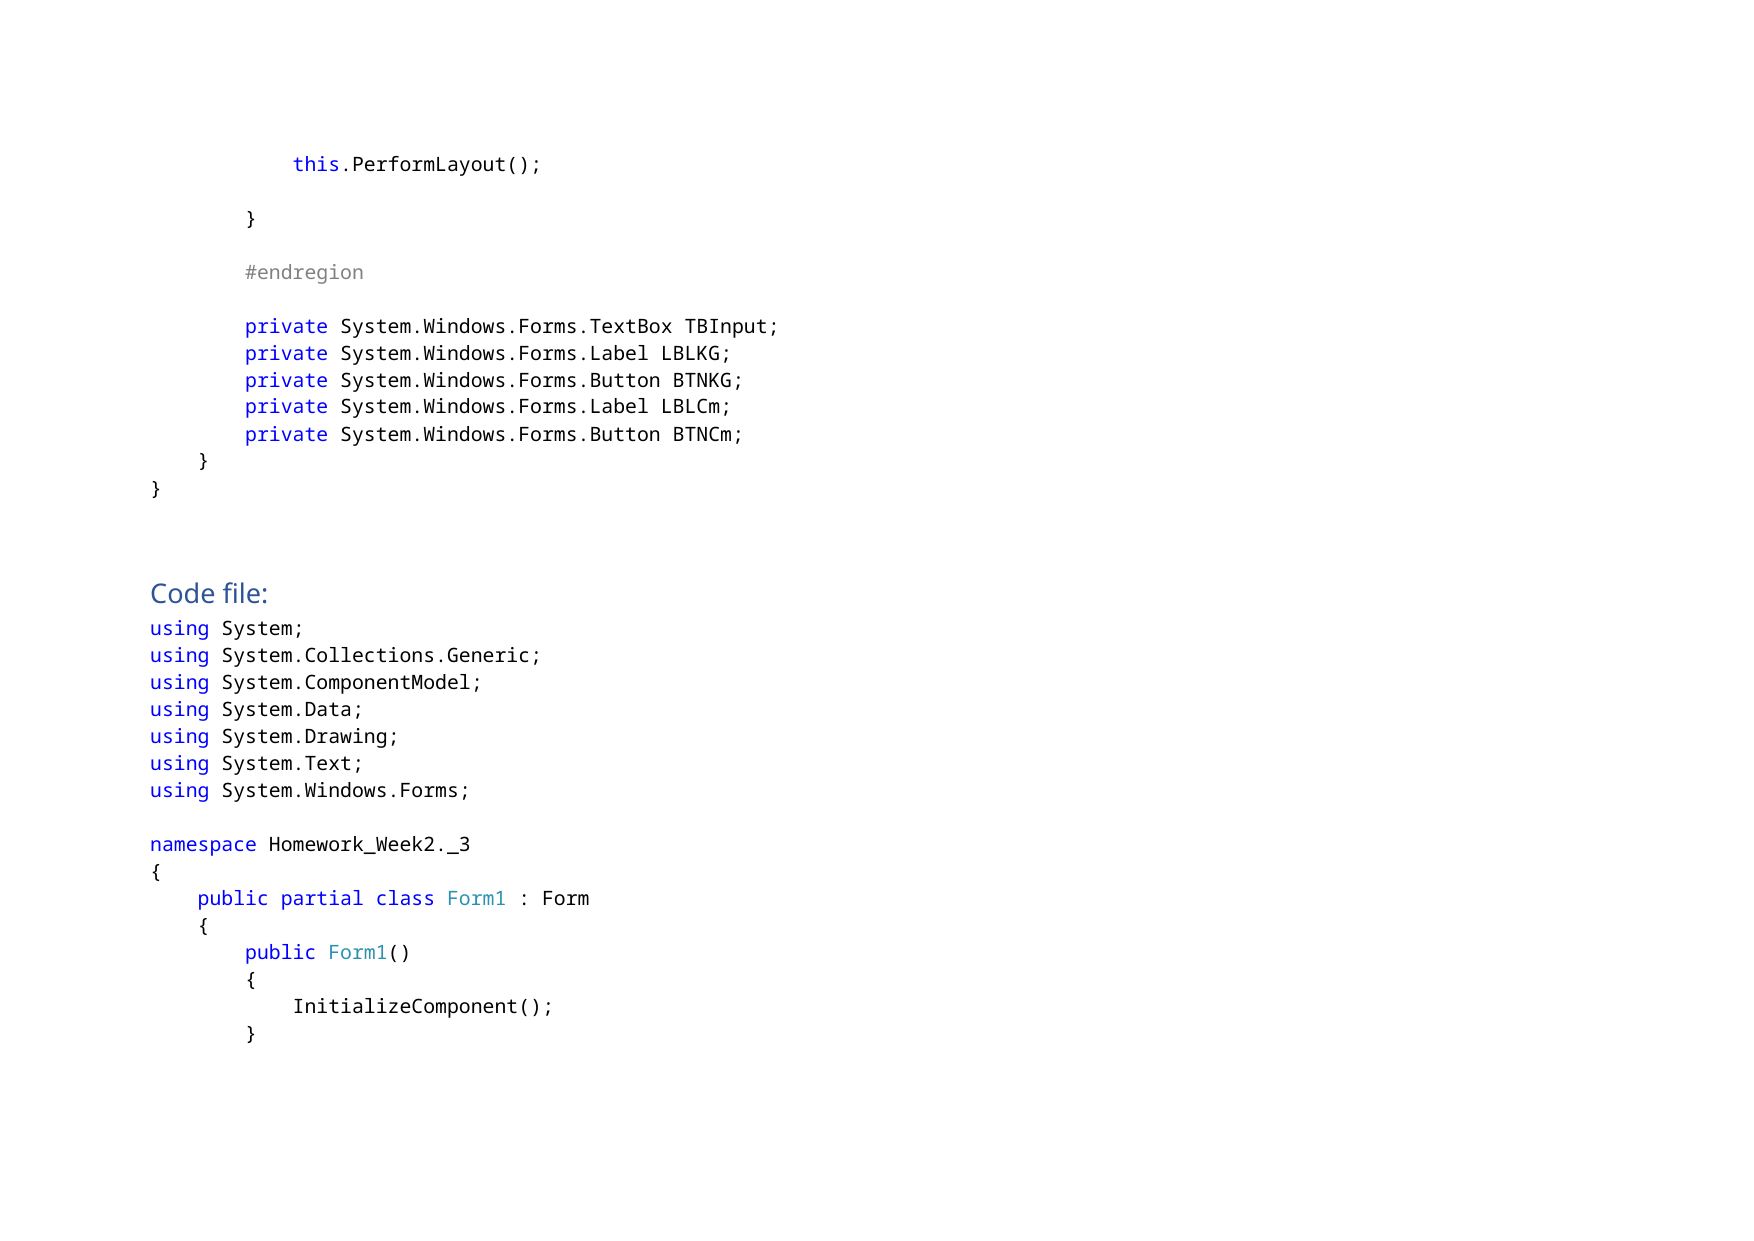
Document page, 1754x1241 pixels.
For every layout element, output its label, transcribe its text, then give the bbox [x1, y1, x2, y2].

text using System.Windows.Forms; [150, 776, 1604, 803]
text } [150, 1019, 1604, 1046]
text } [150, 204, 1604, 231]
text using System.Drawing; [150, 722, 1604, 749]
text #endregion [150, 258, 1604, 285]
text using System.Text; [150, 749, 1604, 776]
text public Form1() [150, 938, 1604, 965]
text private System.Windows.Forms.Label LBLCm; [150, 393, 1604, 420]
text this.PerformLayout(); [150, 150, 1604, 177]
text using System.Collections.Generic; [150, 641, 1604, 668]
text } [150, 447, 1604, 474]
text using System; [150, 614, 1604, 641]
text { [150, 857, 1604, 884]
text { [150, 965, 1604, 992]
text private System.Windows.Forms.Button BTNCm; [150, 420, 1604, 447]
text namespace Homework_Week2._3 [150, 830, 1604, 857]
text private System.Windows.Forms.Button BTNKG; [150, 366, 1604, 393]
text { [150, 911, 1604, 938]
text private System.Windows.Forms.TextBox TBInput; [150, 312, 1604, 339]
text using System.Data; [150, 695, 1604, 722]
text using System.ComponentModel; [150, 668, 1604, 695]
text public partial class Form1 : Form [150, 884, 1604, 911]
text } [150, 474, 1604, 501]
text private System.Windows.Forms.Label LBLKG; [150, 339, 1604, 366]
text InitializeComponent(); [150, 992, 1604, 1019]
subtitle Code file: [150, 574, 1604, 611]
